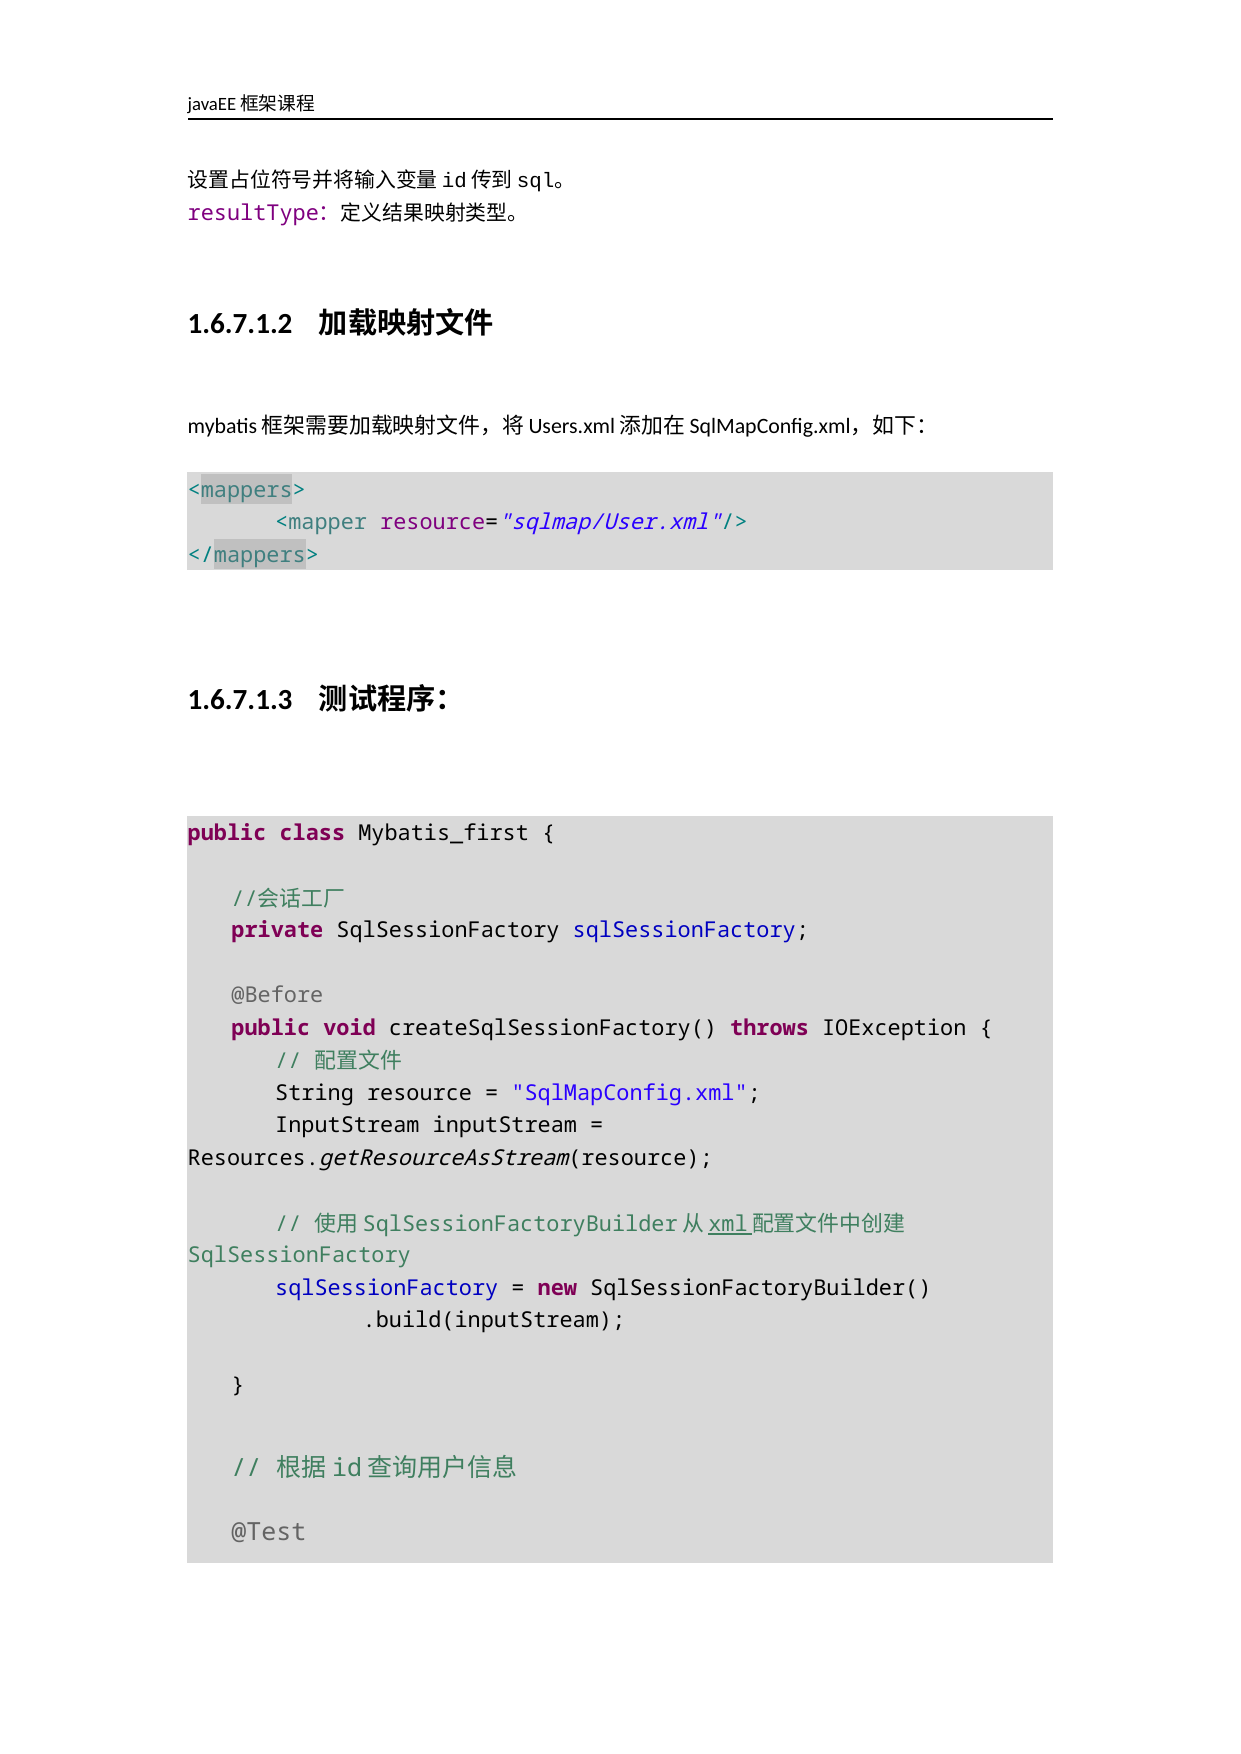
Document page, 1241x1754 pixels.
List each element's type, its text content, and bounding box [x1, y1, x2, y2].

text <mapper resource="sqlmap/User.xml"/> [187, 505, 1053, 537]
text // 根据 id查询用户信息 [187, 1433, 1053, 1498]
subtitle 测试程序： [187, 664, 1053, 729]
text public void createSqlSessionFactory() throws IOException { [187, 1011, 1053, 1043]
text // 使用SqlSessionFactoryBuilder从xml配置文件中创建SqlSessionFactory [187, 1206, 1053, 1271]
text mybatis框架需要加载映射文件，将Users.xml添加在SqlMapConfig.xml，如下： [187, 407, 1053, 440]
text sqlSessionFactory = new SqlSessionFactoryBuilder() [187, 1271, 1053, 1303]
text public class Mybatis_first { [187, 816, 1053, 848]
text <mappers> [187, 472, 1053, 505]
text InputStream inputStream = Resources.getResourceAsStream(resource); [187, 1108, 1053, 1173]
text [187, 162, 1053, 194]
subtitle 加载映射文件 [187, 289, 1053, 354]
text @Test [187, 1498, 1053, 1563]
text String resource = "SqlMapConfig.xml"; [187, 1076, 1053, 1108]
text .build(inputStream); [187, 1303, 1053, 1336]
text private SqlSessionFactory sqlSessionFactory; [187, 913, 1053, 946]
text // 配置文件 [187, 1043, 1053, 1076]
text </mappers> [187, 537, 1053, 570]
text resultType：定义结果映射类型。 [187, 194, 1053, 227]
text } [187, 1368, 1053, 1401]
text //会话工厂 [187, 881, 1053, 913]
text @Before [187, 978, 1053, 1011]
